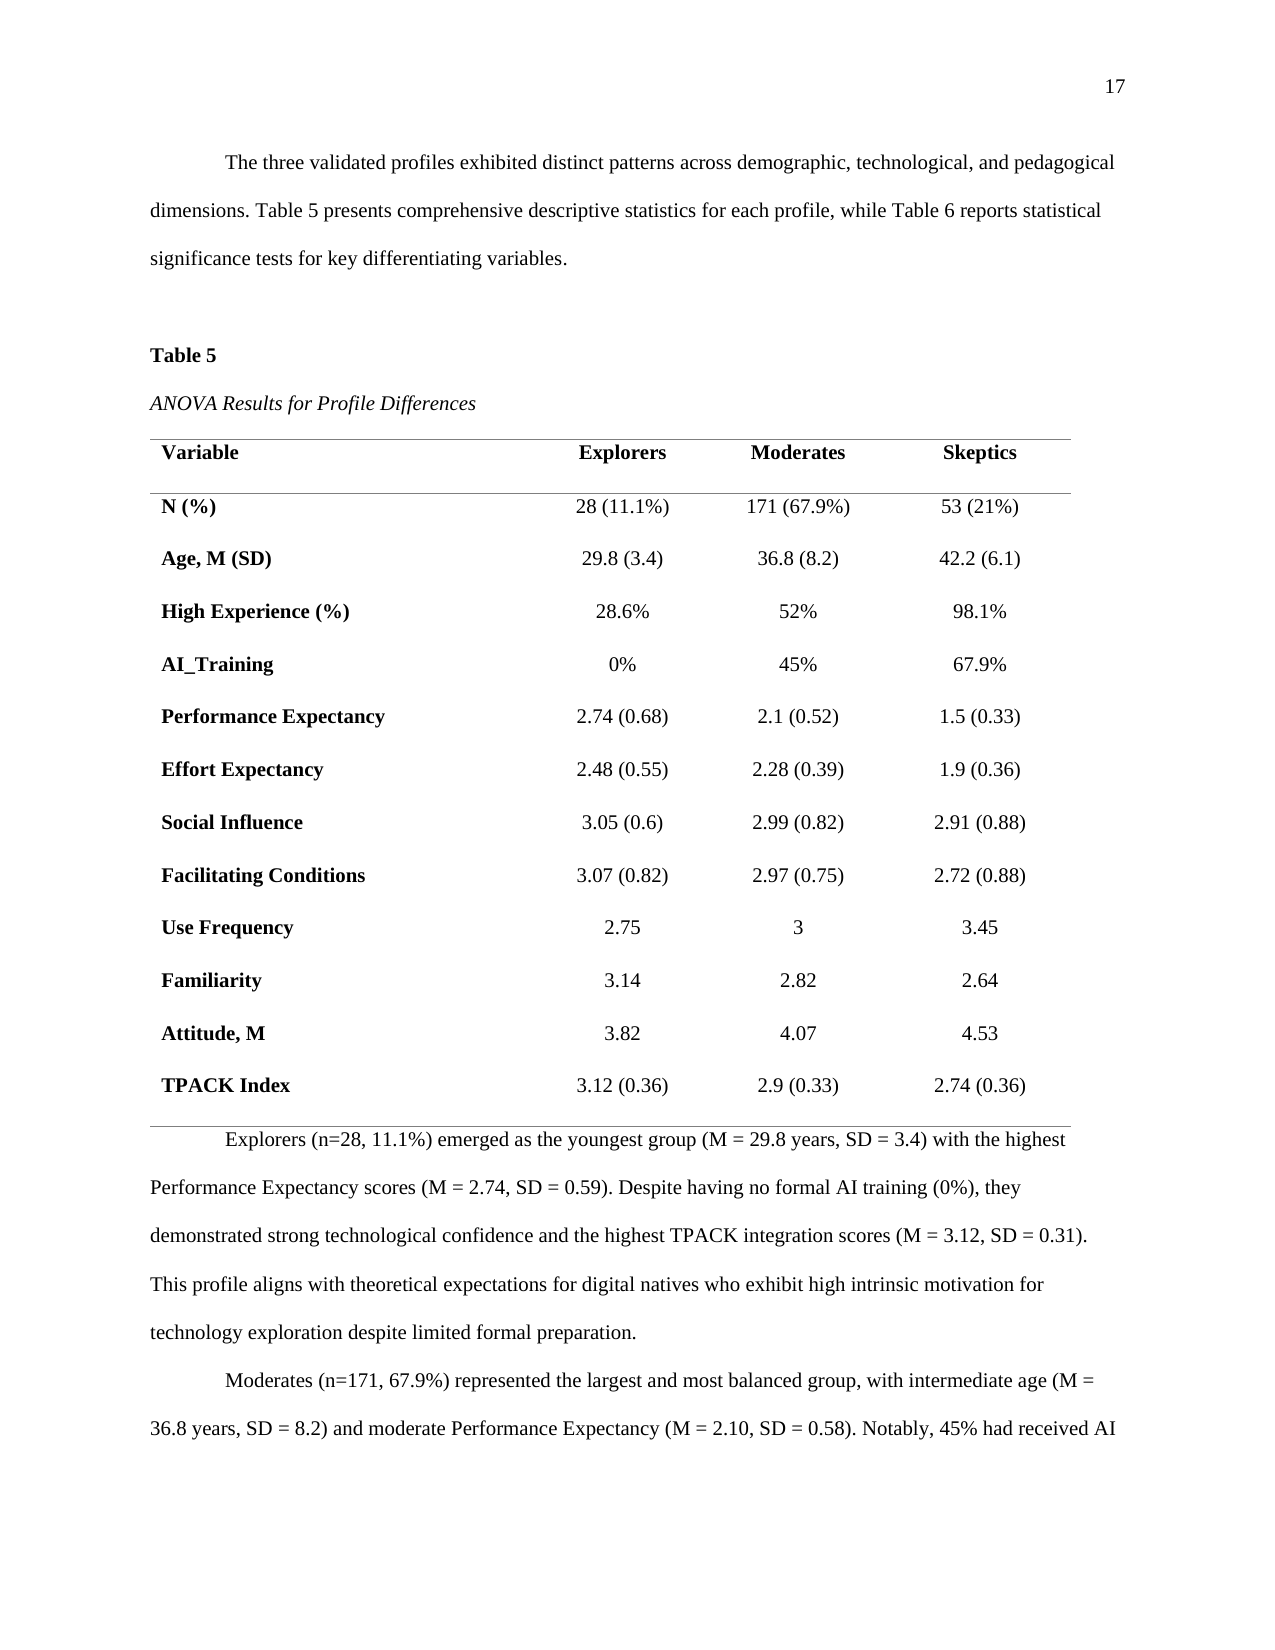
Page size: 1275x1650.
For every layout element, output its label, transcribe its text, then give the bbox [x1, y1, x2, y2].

table_cell 36.8 (8.2) [707, 546, 889, 599]
table_cell Performance Expectancy [150, 704, 538, 757]
table_cell 2.82 [707, 968, 889, 1021]
text Explorers (n=28, 11.1%) emerged as the youngest group (M = 29.8 years, SD = 3.4) with the highest Performance Expectancy scores (M = 2.74, SD = 0.59). Despite having no formal AI training (0%), they demonstrated strong technological confidence and the highest TPACK integration scores (M = 3.12, SD = 0.31). This profile aligns with theoretical expectations for digital natives who exhibit high intrinsic motivation for technology exploration despite limited formal preparation. [150, 1127, 1125, 1344]
table_cell 28 (11.1%) [538, 494, 707, 546]
table_cell 67.9% [889, 652, 1071, 704]
table_cell 2.97 (0.75) [707, 863, 889, 915]
text The three validated profiles exhibited distinct patterns across demographic, technological, and pedagogical dimensions. Table 5 presents comprehensive descriptive statistics for each profile, while Table 6 reports statistical significance tests for key differentiating variables. [150, 150, 1125, 270]
table_cell TPACK Index [150, 1073, 538, 1126]
table_cell 52% [707, 599, 889, 652]
table_cell 3.12 (0.36) [538, 1073, 707, 1126]
table_cell Use Frequency [150, 915, 538, 968]
table_cell 1.5 (0.33) [889, 704, 1071, 757]
text Table 5 [150, 342, 1125, 367]
table_cell Effort Expectancy [150, 757, 538, 810]
table_cell 4.07 [707, 1021, 889, 1073]
table_header Variable [150, 440, 538, 492]
table_cell 2.1 (0.52) [707, 704, 889, 757]
table_cell 2.74 (0.36) [889, 1073, 1071, 1126]
table_cell 2.74 (0.68) [538, 704, 707, 757]
table_cell 2.91 (0.88) [889, 810, 1071, 862]
table_cell Facilitating Conditions [150, 863, 538, 915]
table_cell AI_Training [150, 652, 538, 704]
table_cell 3.45 [889, 915, 1071, 968]
table_cell 3 [707, 915, 889, 968]
table_cell 45% [707, 652, 889, 704]
table_cell 4.53 [889, 1021, 1071, 1073]
table_header Explorers [538, 440, 707, 492]
table_cell 2.64 [889, 968, 1071, 1021]
table_cell Social Influence [150, 810, 538, 862]
table_cell 2.75 [538, 915, 707, 968]
table_header Moderates [707, 440, 889, 492]
table_cell 3.82 [538, 1021, 707, 1073]
text ANOVA Results for Profile Differences [150, 391, 1125, 415]
table_cell 2.48 (0.55) [538, 757, 707, 810]
table_cell 53 (21%) [889, 494, 1071, 546]
table_cell 3.14 [538, 968, 707, 1021]
table_cell 28.6% [538, 599, 707, 652]
table_cell 3.05 (0.6) [538, 810, 707, 862]
table_cell 171 (67.9%) [707, 494, 889, 546]
table_cell High Experience (%) [150, 599, 538, 652]
table_cell 42.2 (6.1) [889, 546, 1071, 599]
table_cell Familiarity [150, 968, 538, 1021]
table_header Skeptics [889, 440, 1071, 492]
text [150, 1368, 1125, 1440]
table_cell 29.8 (3.4) [538, 546, 707, 599]
table_cell Age, M (SD) [150, 546, 538, 599]
table_cell Attitude, M [150, 1021, 538, 1073]
table_cell 98.1% [889, 599, 1071, 652]
table_cell 1.9 (0.36) [889, 757, 1071, 810]
table_cell 2.9 (0.33) [707, 1073, 889, 1126]
table_cell 0% [538, 652, 707, 704]
table_cell 2.72 (0.88) [889, 863, 1071, 915]
table_cell 2.28 (0.39) [707, 757, 889, 810]
table_cell 3.07 (0.82) [538, 863, 707, 915]
table_cell 2.99 (0.82) [707, 810, 889, 862]
table_cell N (%) [150, 494, 538, 546]
